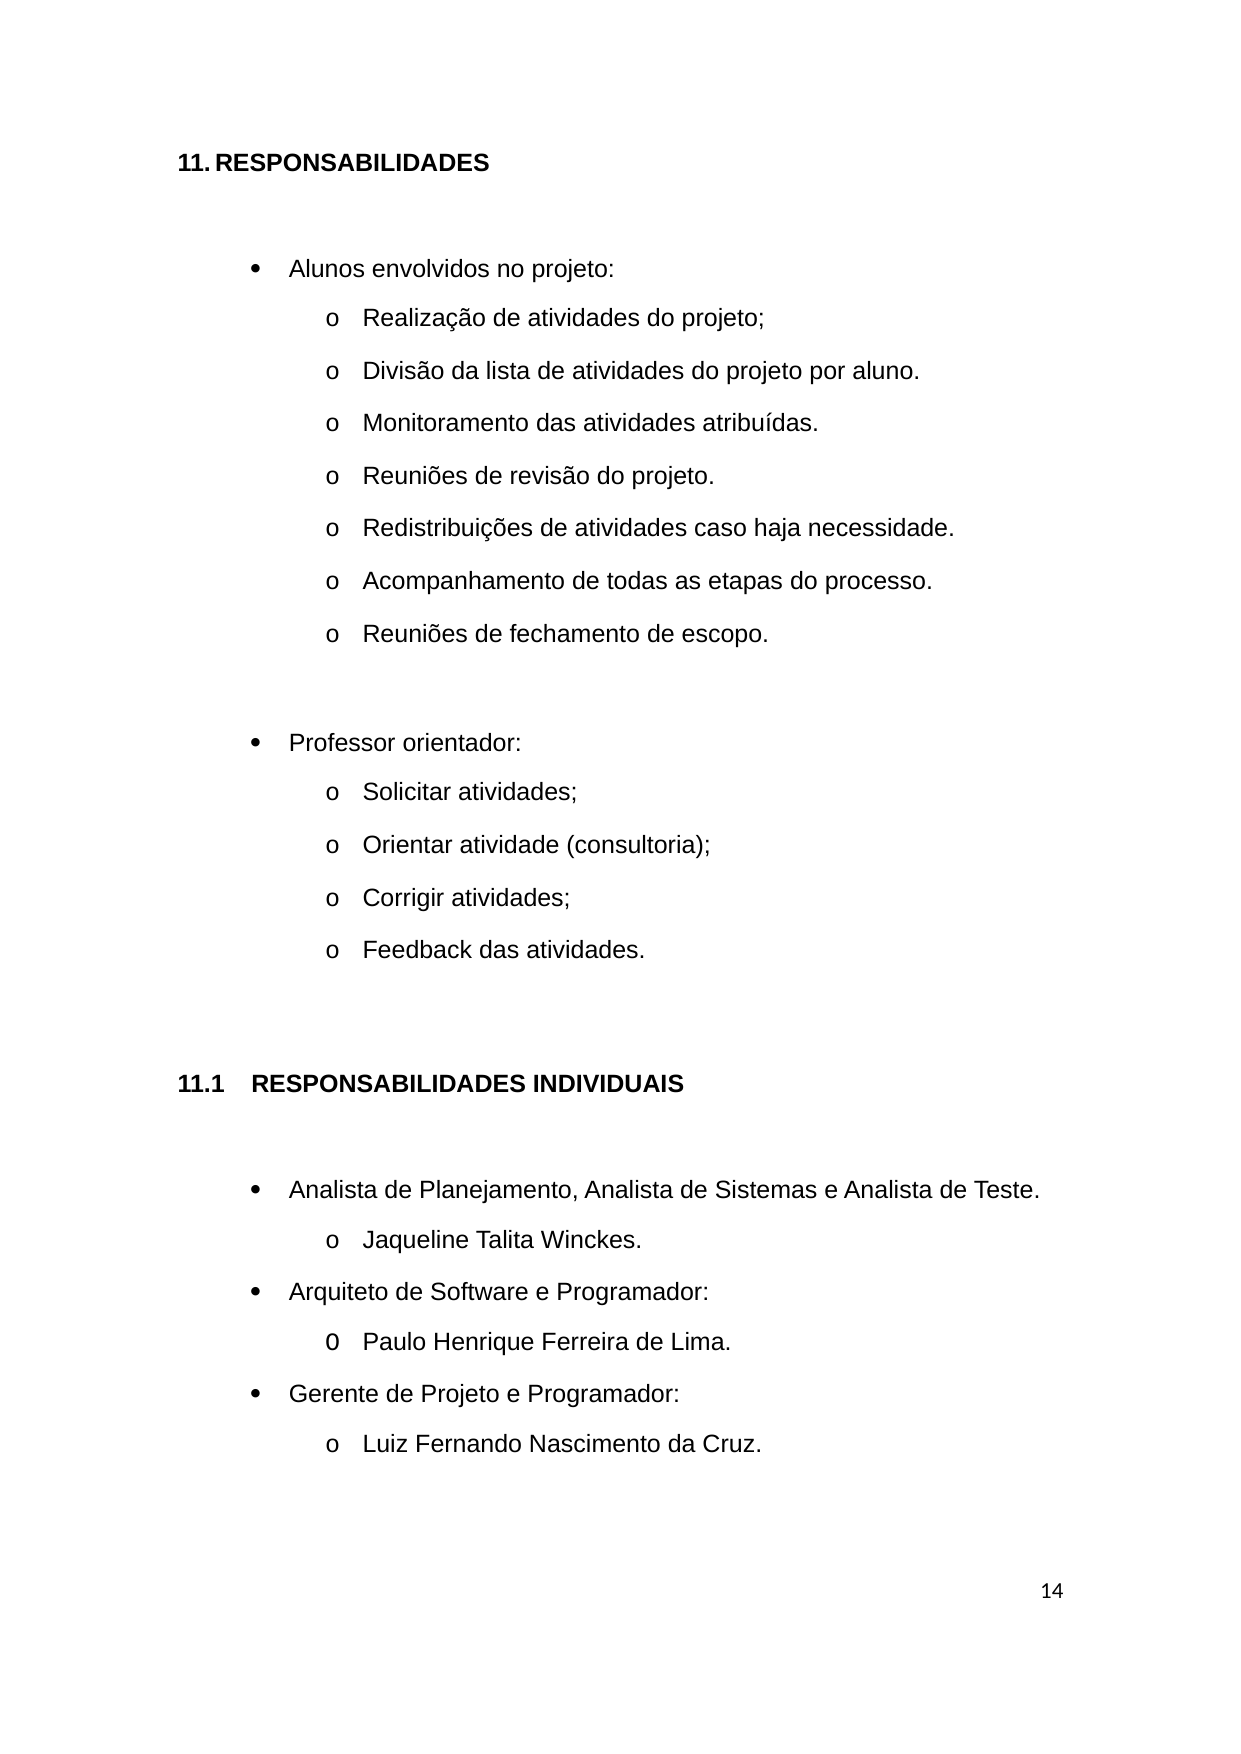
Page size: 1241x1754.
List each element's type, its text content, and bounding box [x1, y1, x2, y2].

list Corrigir atividades; [325, 882, 1063, 913]
list Redistribuições de atividades caso haja necessidade. [325, 513, 1063, 544]
list Realização de atividades do projeto; [325, 303, 1063, 334]
list Alunos envolvidos no projeto: [251, 253, 1063, 282]
subtitle RESPONSABILIDADES [177, 148, 1063, 176]
list Paulo Henrique Ferreira de Lima. [325, 1327, 1063, 1358]
list Arquiteto de Software e Programador: [251, 1277, 1063, 1306]
list Analista de Planejamento, Analista de Sistemas e Analista de Teste. [251, 1175, 1063, 1204]
list Acompanhamento de todas as etapas do processo. [325, 566, 1063, 597]
list Professor orientador: [251, 728, 1063, 757]
list Reuniões de revisão do projeto. [325, 461, 1063, 492]
list Feedback das atividades. [325, 935, 1063, 966]
list Divisão da lista de atividades do projeto por aluno. [325, 356, 1063, 387]
list Gerente de Projeto e Programador: [251, 1379, 1063, 1408]
list Orientar atividade (consultoria); [325, 830, 1063, 861]
list Monitoramento das atividades atribuídas. [325, 408, 1063, 439]
list Jaqueline Talita Winckes. [325, 1225, 1063, 1256]
list Luiz Fernando Nascimento da Cruz. [325, 1429, 1063, 1460]
list Reuniões de fechamento de escopo. [325, 619, 1063, 649]
subtitle RESPONSABILIDADES INDIVIDUAIS [177, 1069, 1063, 1098]
list Solicitar atividades; [325, 777, 1063, 808]
